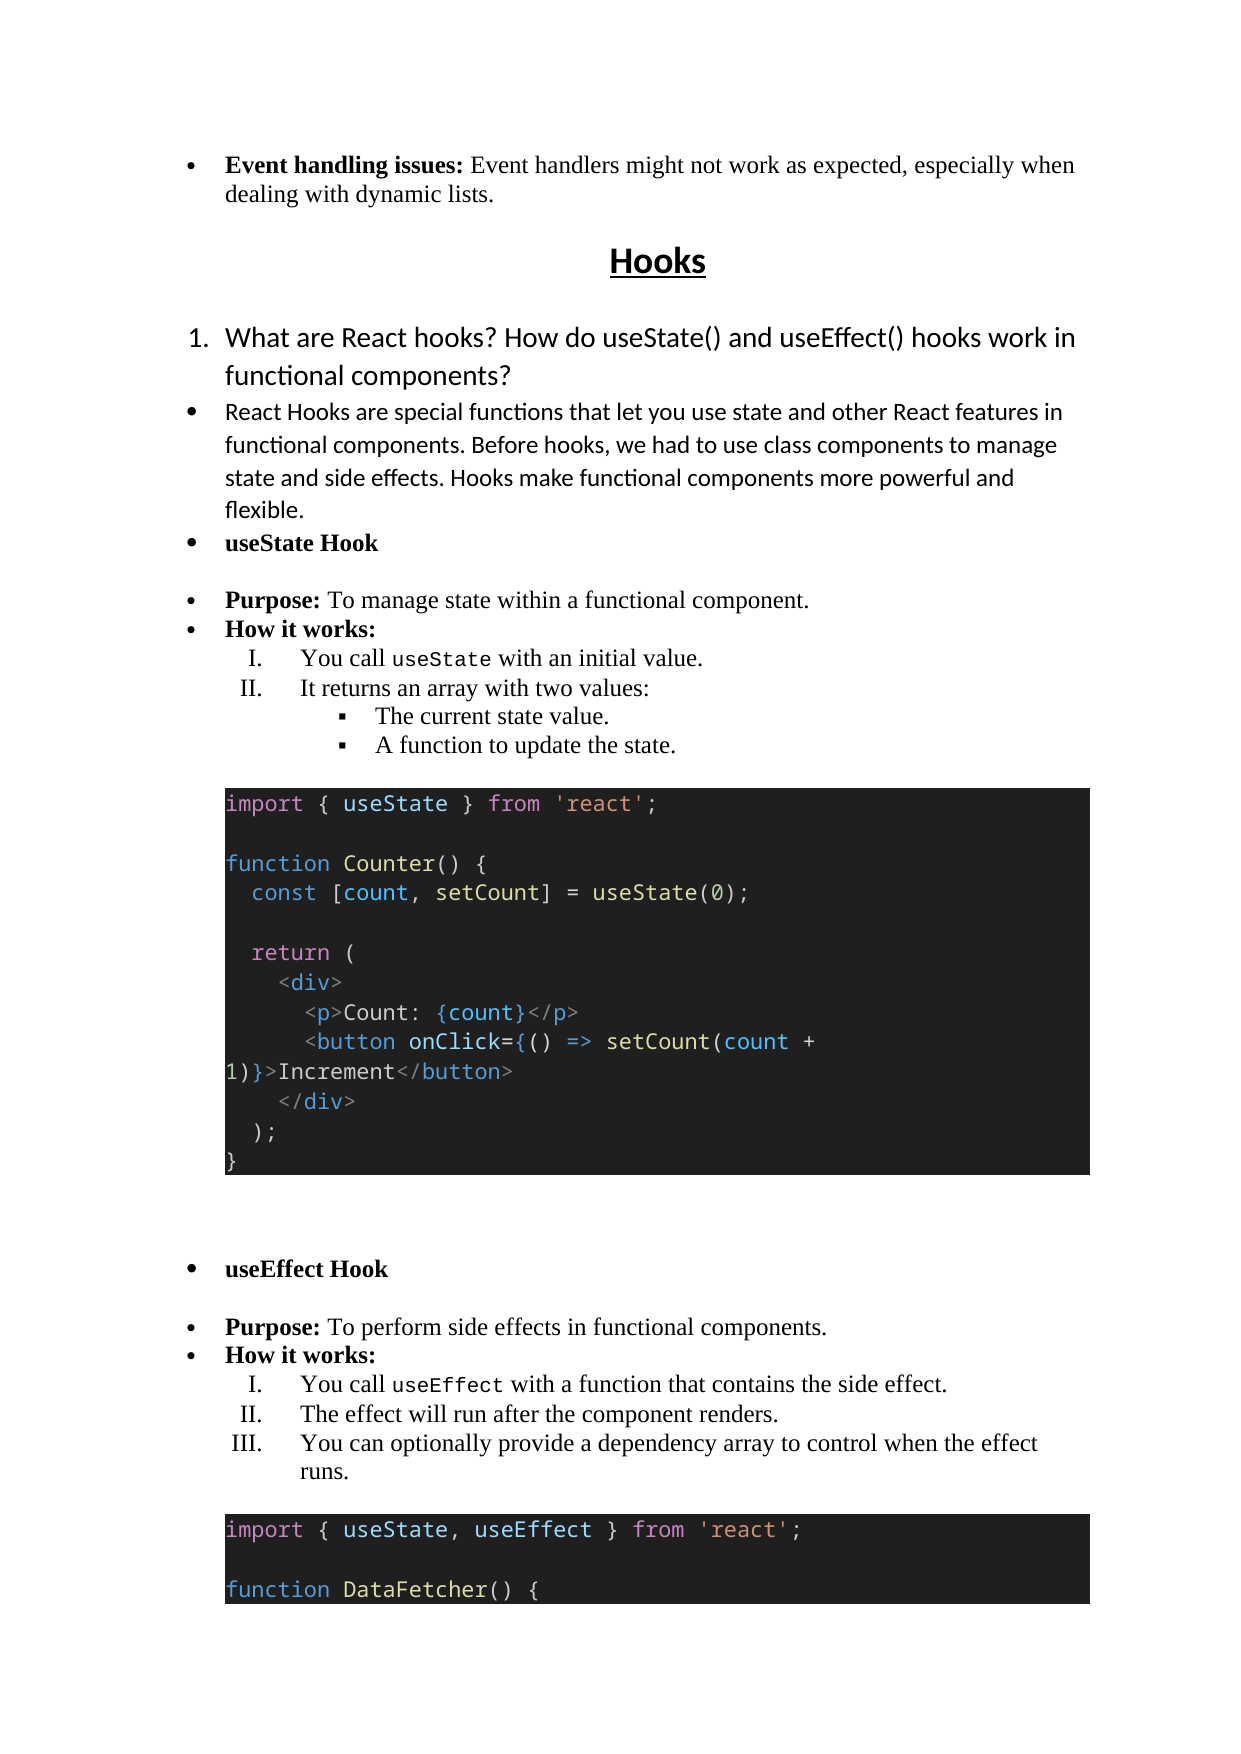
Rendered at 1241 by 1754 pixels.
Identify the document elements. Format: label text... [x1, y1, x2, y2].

list The effect will run after the component renders. [262, 1399, 1090, 1428]
list useEffect Hook [187, 1254, 1090, 1283]
list ); [225, 1116, 1090, 1146]
list You can optionally provide a dependency array to control when the effect runs. [262, 1428, 1090, 1485]
list <div> [225, 967, 1090, 997]
list function Counter() { [225, 848, 1090, 877]
list return ( [225, 937, 1090, 967]
list Hooks [225, 237, 1090, 282]
list The current state value. [337, 701, 1090, 730]
list How it works: [187, 1341, 1090, 1369]
list <button onClick={() => setCount(count + 1)}>Increment</button> [225, 1026, 1090, 1086]
list import { useState } from 'react'; [225, 788, 1090, 818]
list Purpose: To perform side effects in functional components. [187, 1312, 1090, 1341]
list A function to update the state. [337, 730, 1090, 759]
list } [225, 1146, 1090, 1175]
list </div> [225, 1086, 1090, 1116]
list You call useState with an initial value. [262, 643, 1090, 673]
list Event handling issues: Event handlers might not work as expected, especially when dealing with dynamic lists. [187, 150, 1090, 207]
list How it works: [187, 614, 1090, 643]
list What are React hooks? How do useState() and useEffect() hooks work in functional components? [187, 319, 1090, 393]
list Purpose: To manage state within a functional component. [187, 586, 1090, 614]
list It returns an array with two values: [262, 673, 1090, 701]
list React Hooks are special functions that let you use state and other React features in functional components. Before hooks, we had to use class components to manage state and side effects. Hooks make functional components more powerful and flexible. [187, 396, 1090, 525]
list const [count, setCount] = useState(0); [225, 877, 1090, 907]
list <p>Count: {count}</p> [225, 997, 1090, 1026]
list useState Hook [187, 528, 1090, 556]
list You call useEffect with a function that contains the side effect. [262, 1369, 1090, 1399]
list import { useState, useEffect } from 'react'; [225, 1514, 1090, 1544]
list function DataFetcher() { [225, 1574, 1090, 1604]
